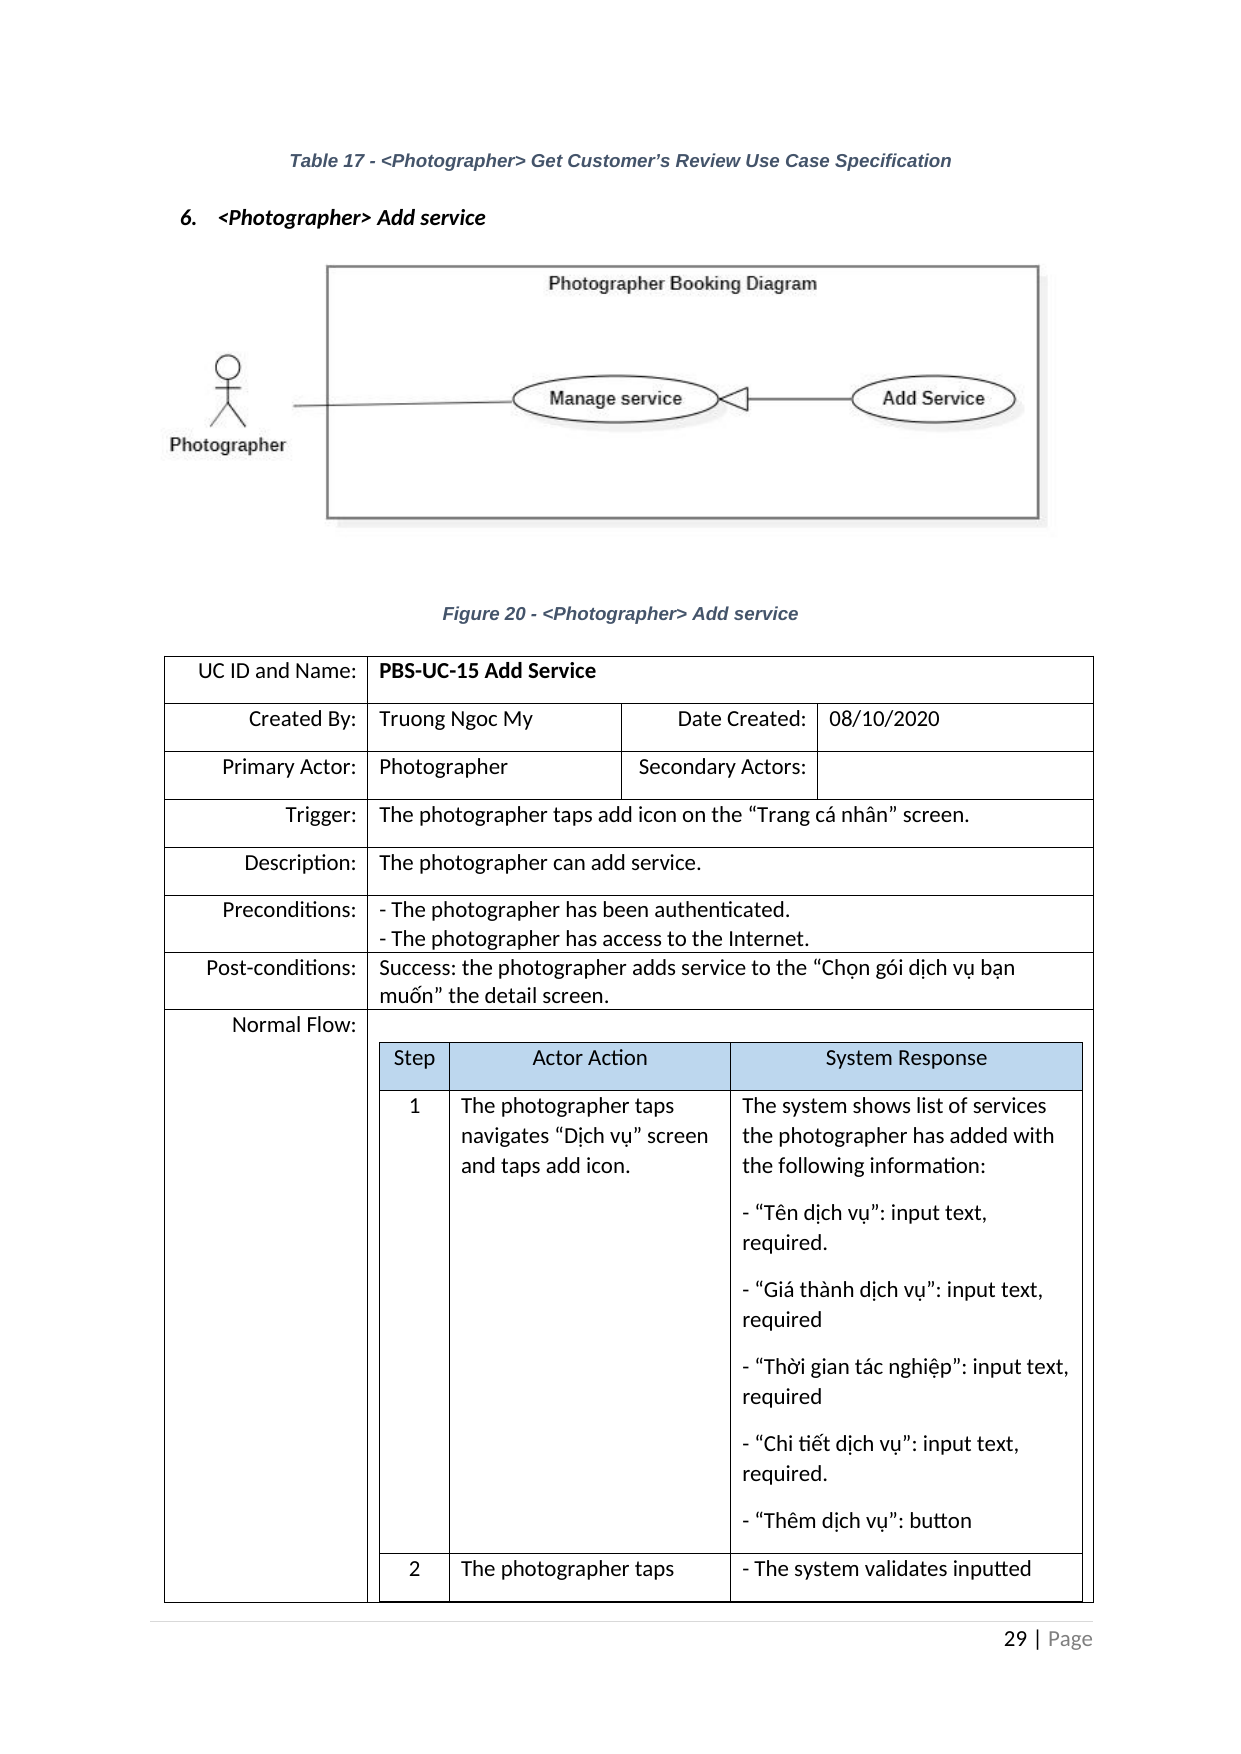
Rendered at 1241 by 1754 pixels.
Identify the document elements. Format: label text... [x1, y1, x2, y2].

table_cell Preconditions: [165, 896, 367, 952]
table_cell [368, 1010, 1093, 1602]
table_cell - The photographer has been authenticated. - The photographer has access to the Internet. [368, 896, 1093, 952]
table_header PBS-UC-15 Add Service [368, 657, 1093, 703]
table_cell Normal Flow: [165, 1010, 367, 1602]
text Table 17 - <Photographer> Get Customer’s Review Use Case Specification [150, 150, 1093, 172]
table_cell Post-conditions: [165, 953, 367, 1009]
table_cell Date Created: [622, 704, 817, 751]
table_cell The photographer can add service. [368, 848, 1093, 894]
table_cell Photographer [368, 752, 621, 799]
table_cell Success: the photographer adds service to the “Chọn gói dịch vụ bạn muốn” the detail screen. [368, 953, 1093, 1009]
picture [150, 253, 1093, 573]
table_cell Description: [165, 848, 367, 894]
table_cell Primary Actor: [165, 752, 367, 799]
table_cell 08/10/2020 [818, 704, 1093, 751]
table_cell Created By: [165, 704, 367, 751]
table_cell The photographer taps add icon on the “Trang cá nhân” screen. [368, 800, 1093, 847]
table_header UC ID and Name: [165, 657, 367, 703]
text Figure 20 - <Photographer> Add service [150, 573, 1093, 624]
table_cell Trigger: [165, 800, 367, 847]
table_cell Truong Ngoc My [368, 704, 621, 751]
list <Photographer> Add service [179, 203, 1093, 231]
table_cell Secondary Actors: [622, 752, 817, 799]
table_cell [818, 752, 1093, 799]
